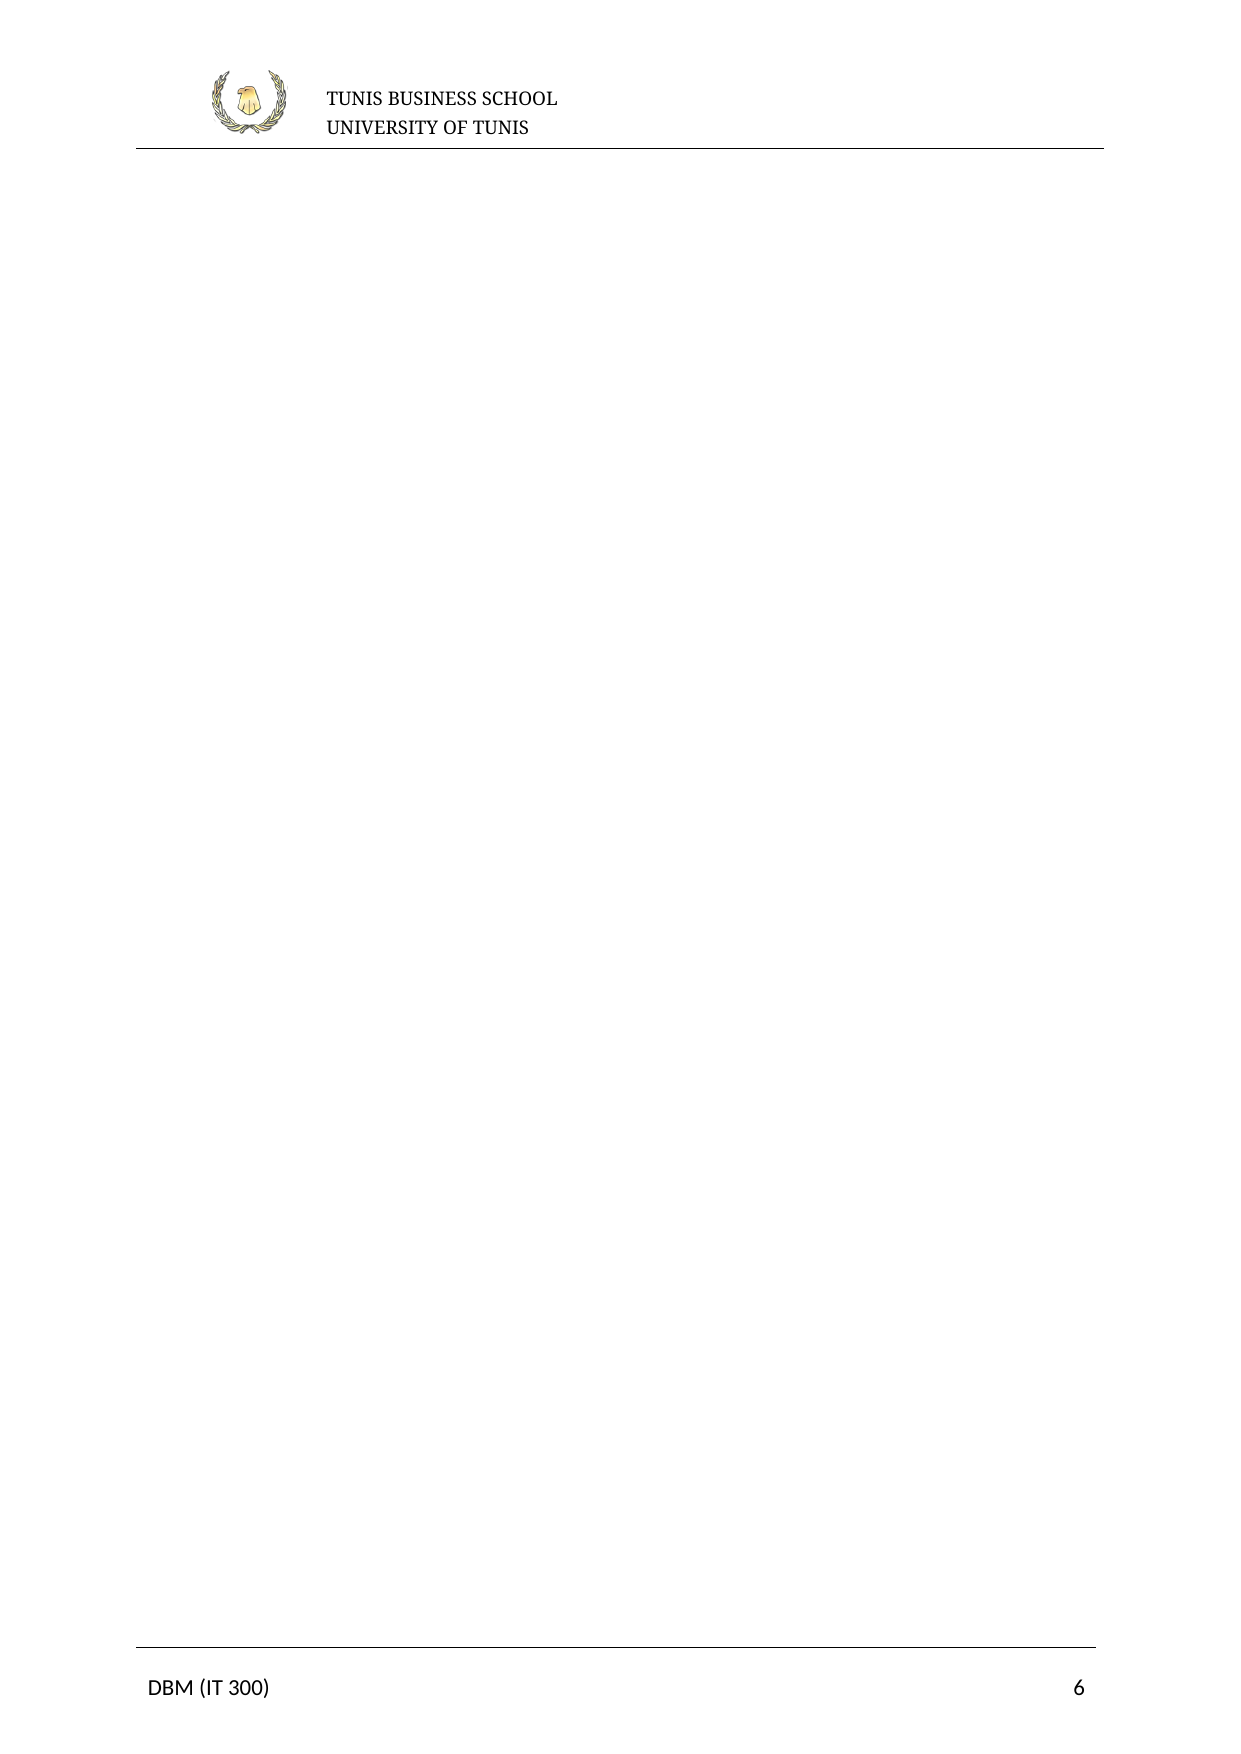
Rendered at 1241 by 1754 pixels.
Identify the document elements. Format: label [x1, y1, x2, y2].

picture [211, 70, 292, 134]
